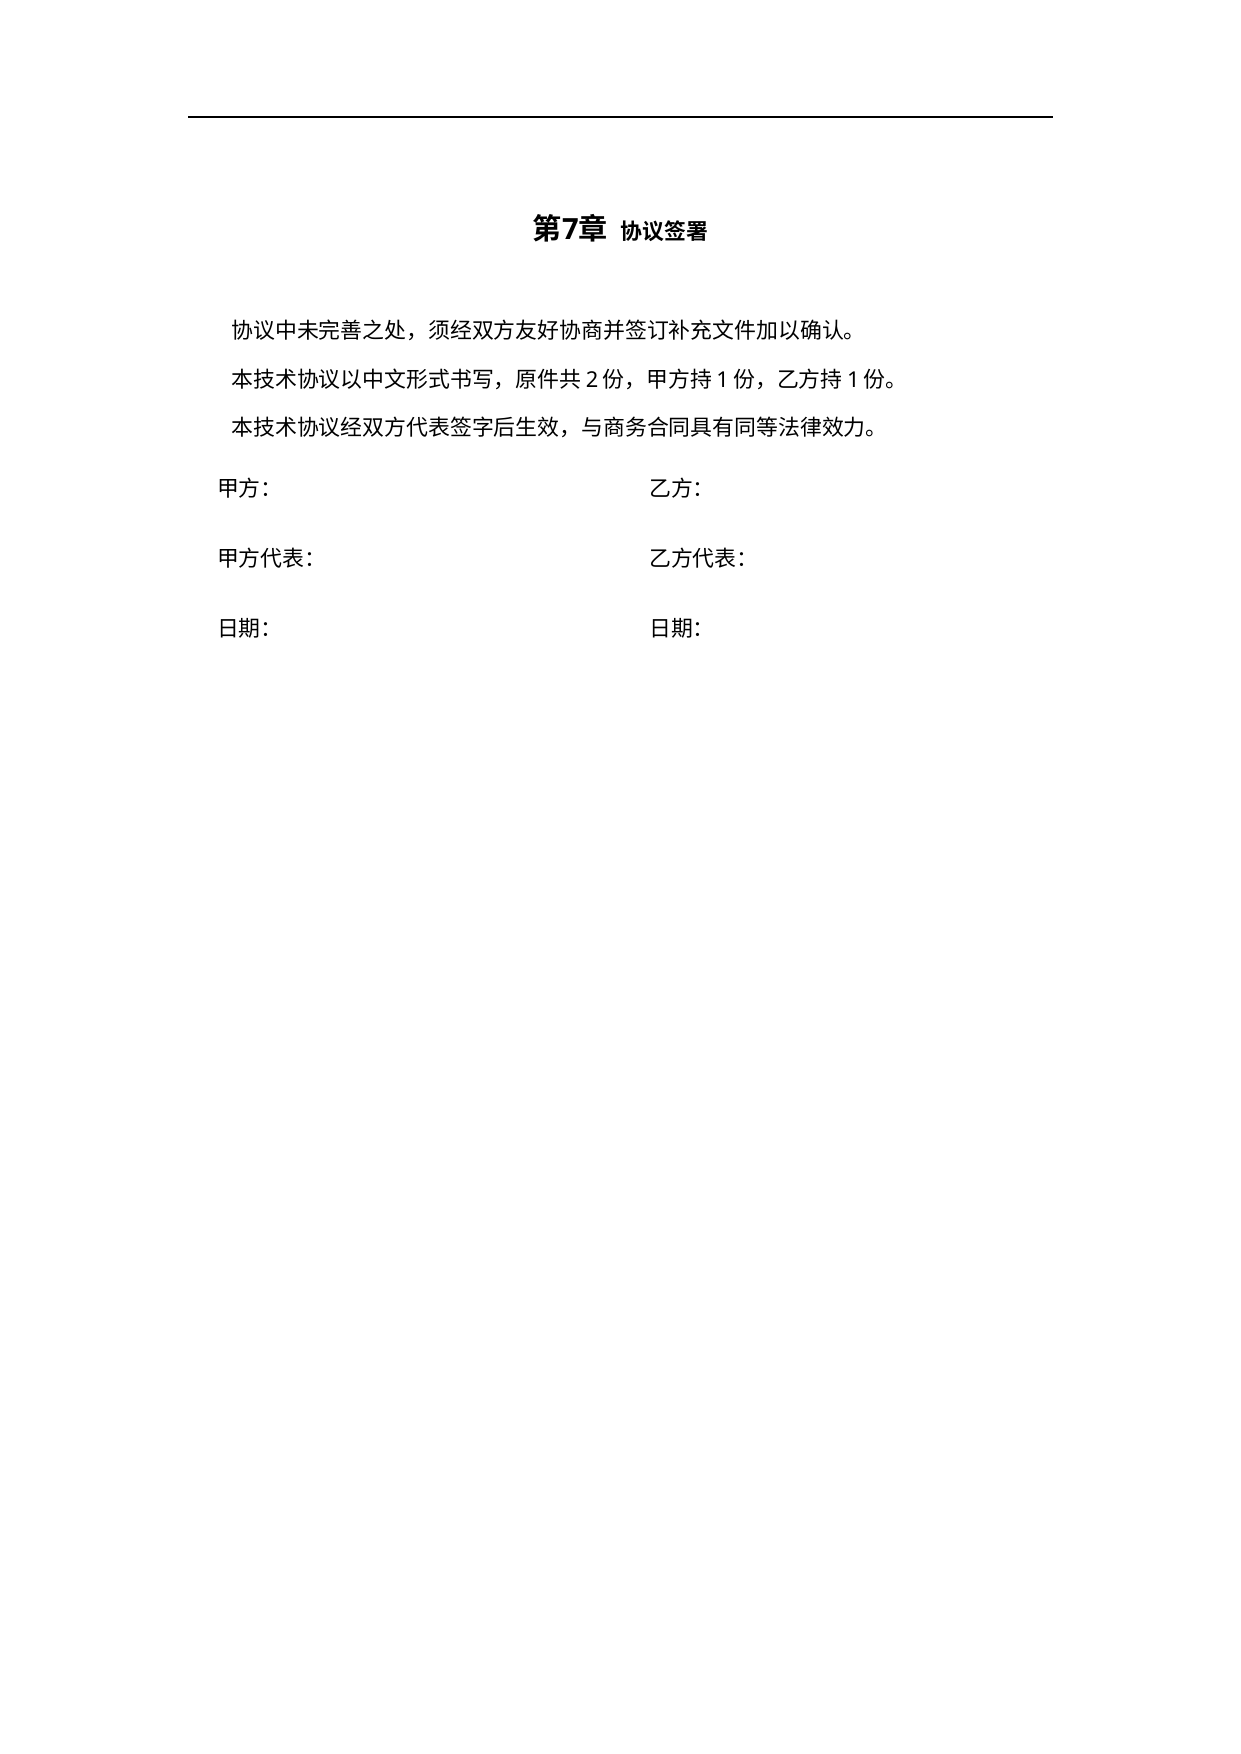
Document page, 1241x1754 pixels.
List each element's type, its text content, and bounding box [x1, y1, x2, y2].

table_cell 乙方代表： [620, 528, 1052, 598]
text 本技术协议经双方代表签字后生效，与商务合同具有同等法律效力。 [187, 410, 1053, 442]
text 本技术协议以中文形式书写，原件共2份，甲方持1份，乙方持1份。 [187, 361, 1053, 394]
table_cell 日期： [188, 598, 619, 668]
text 协议中未完善之处，须经双方友好协商并签订补充文件加以确认。 [187, 313, 1053, 346]
table_cell 日期： [620, 598, 1052, 668]
table_header 甲方： [188, 458, 619, 528]
table_cell 甲方代表： [188, 528, 619, 598]
table_header 乙方： [620, 458, 1052, 528]
subtitle 协议签署 [187, 194, 1053, 259]
